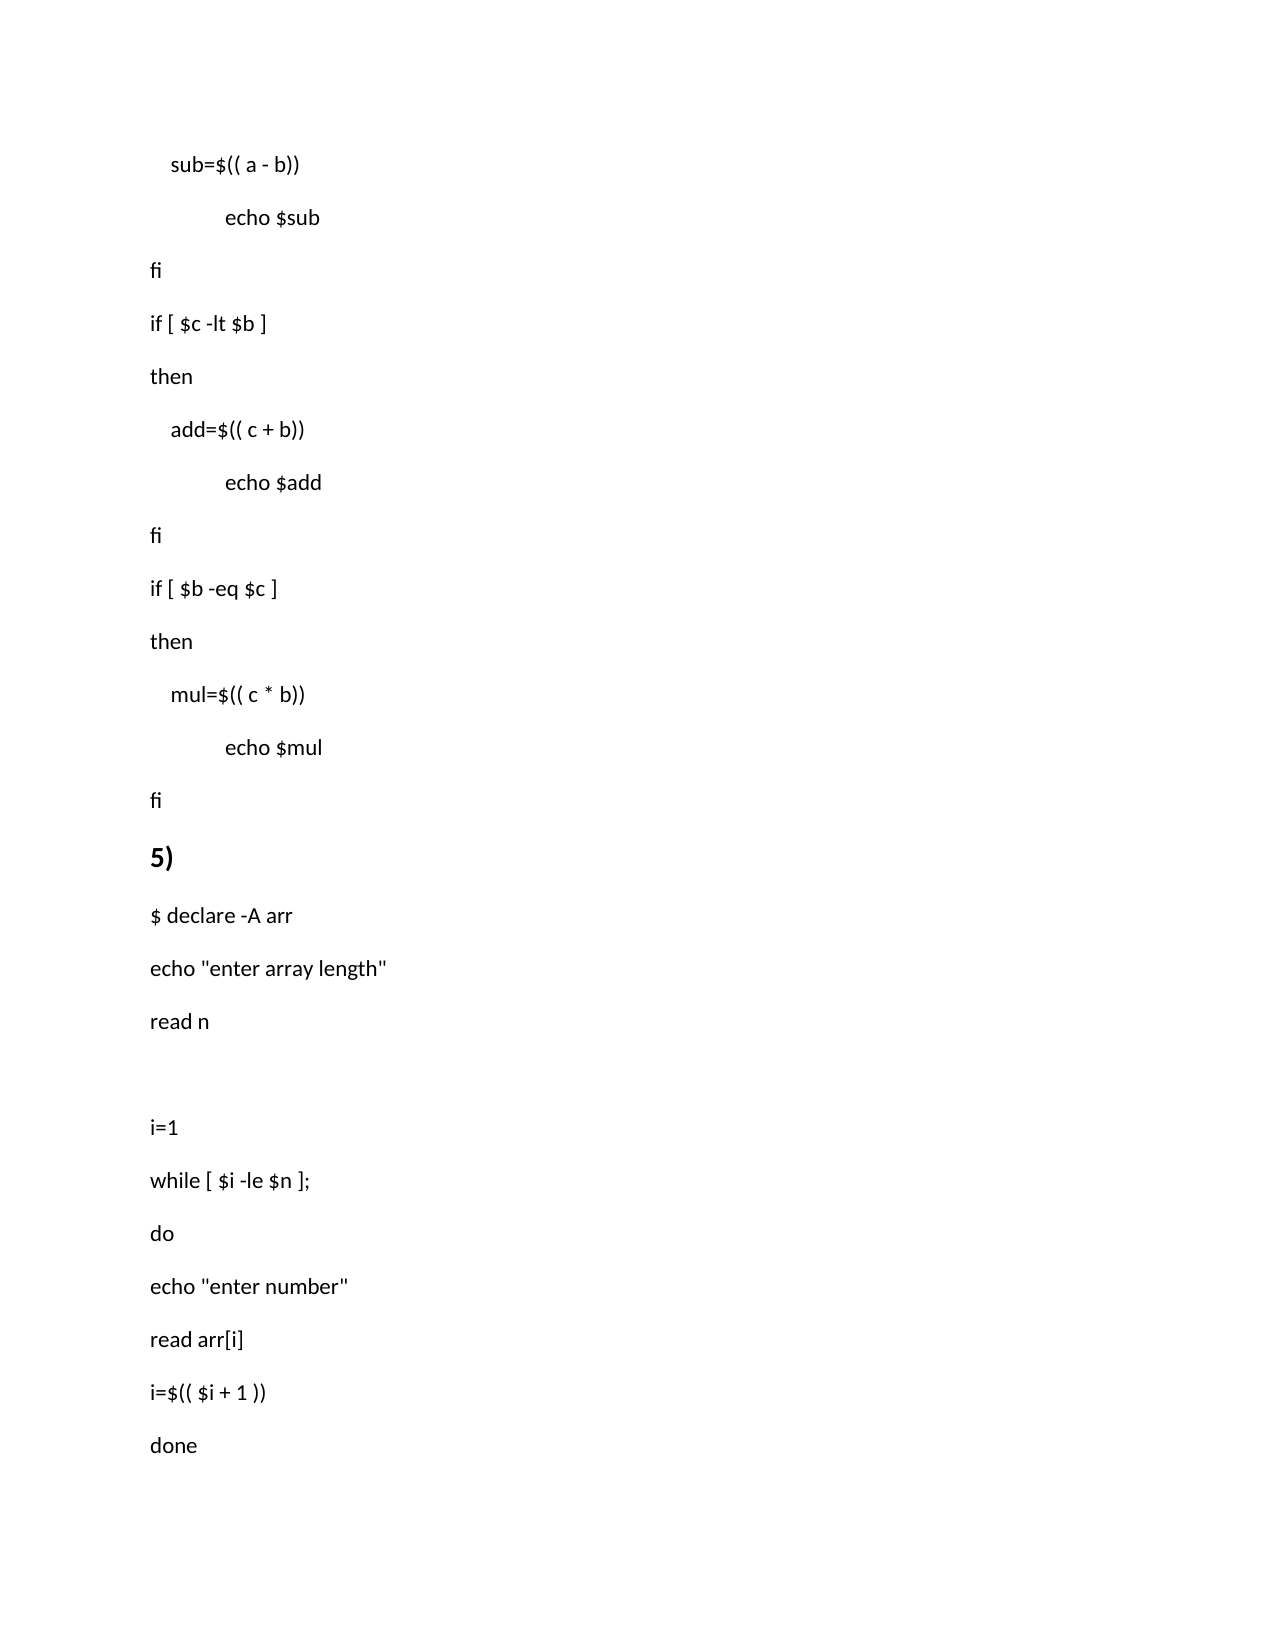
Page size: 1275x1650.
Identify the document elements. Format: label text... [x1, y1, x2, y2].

text 5) [150, 839, 1125, 875]
text echo "enter number" [150, 1272, 1125, 1300]
text echo $sub [150, 203, 1125, 231]
text i=$(( $i + 1 )) [150, 1378, 1125, 1406]
text fi [150, 256, 1125, 284]
text mul=$(( c * b)) [150, 680, 1125, 708]
text if [ $c -lt $b ] [150, 309, 1125, 337]
text add=$(( c + b)) [150, 415, 1125, 443]
text read arr[i] [150, 1325, 1125, 1353]
text echo $add [150, 468, 1125, 496]
text then [150, 362, 1125, 390]
text do [150, 1219, 1125, 1247]
text i=1 [150, 1113, 1125, 1141]
text if [ $b -eq $c ] [150, 574, 1125, 602]
text while [ $i -le $n ]; [150, 1166, 1125, 1194]
text done [150, 1431, 1125, 1459]
text fi [150, 521, 1125, 549]
text read n [150, 1007, 1125, 1035]
text then [150, 627, 1125, 655]
text fi [150, 786, 1125, 814]
text echo "enter array length" [150, 954, 1125, 982]
text sub=$(( a - b)) [150, 150, 1125, 178]
text echo $mul [150, 733, 1125, 761]
text $ declare -A arr [150, 901, 1125, 929]
